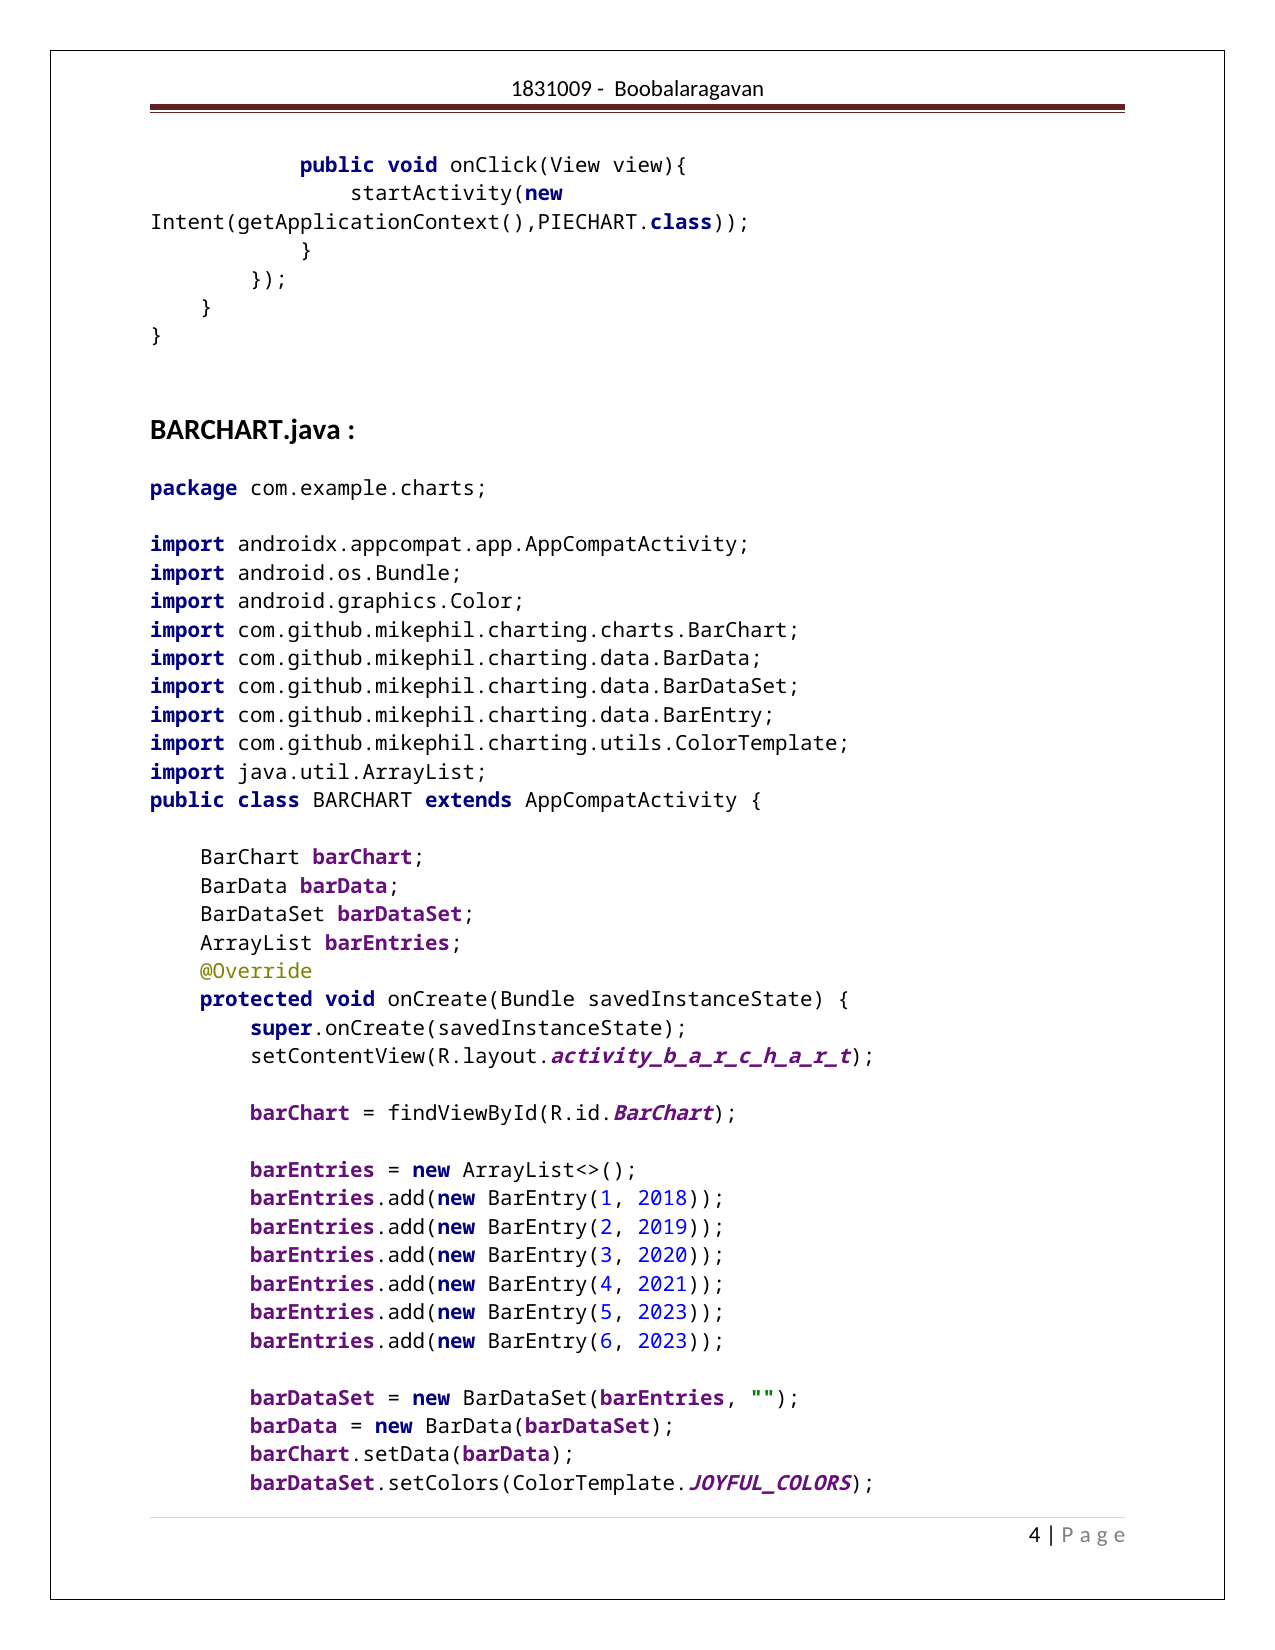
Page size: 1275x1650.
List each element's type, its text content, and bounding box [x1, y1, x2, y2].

text BARCHART.java : [150, 411, 1125, 446]
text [150, 150, 1125, 349]
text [150, 473, 1125, 1496]
